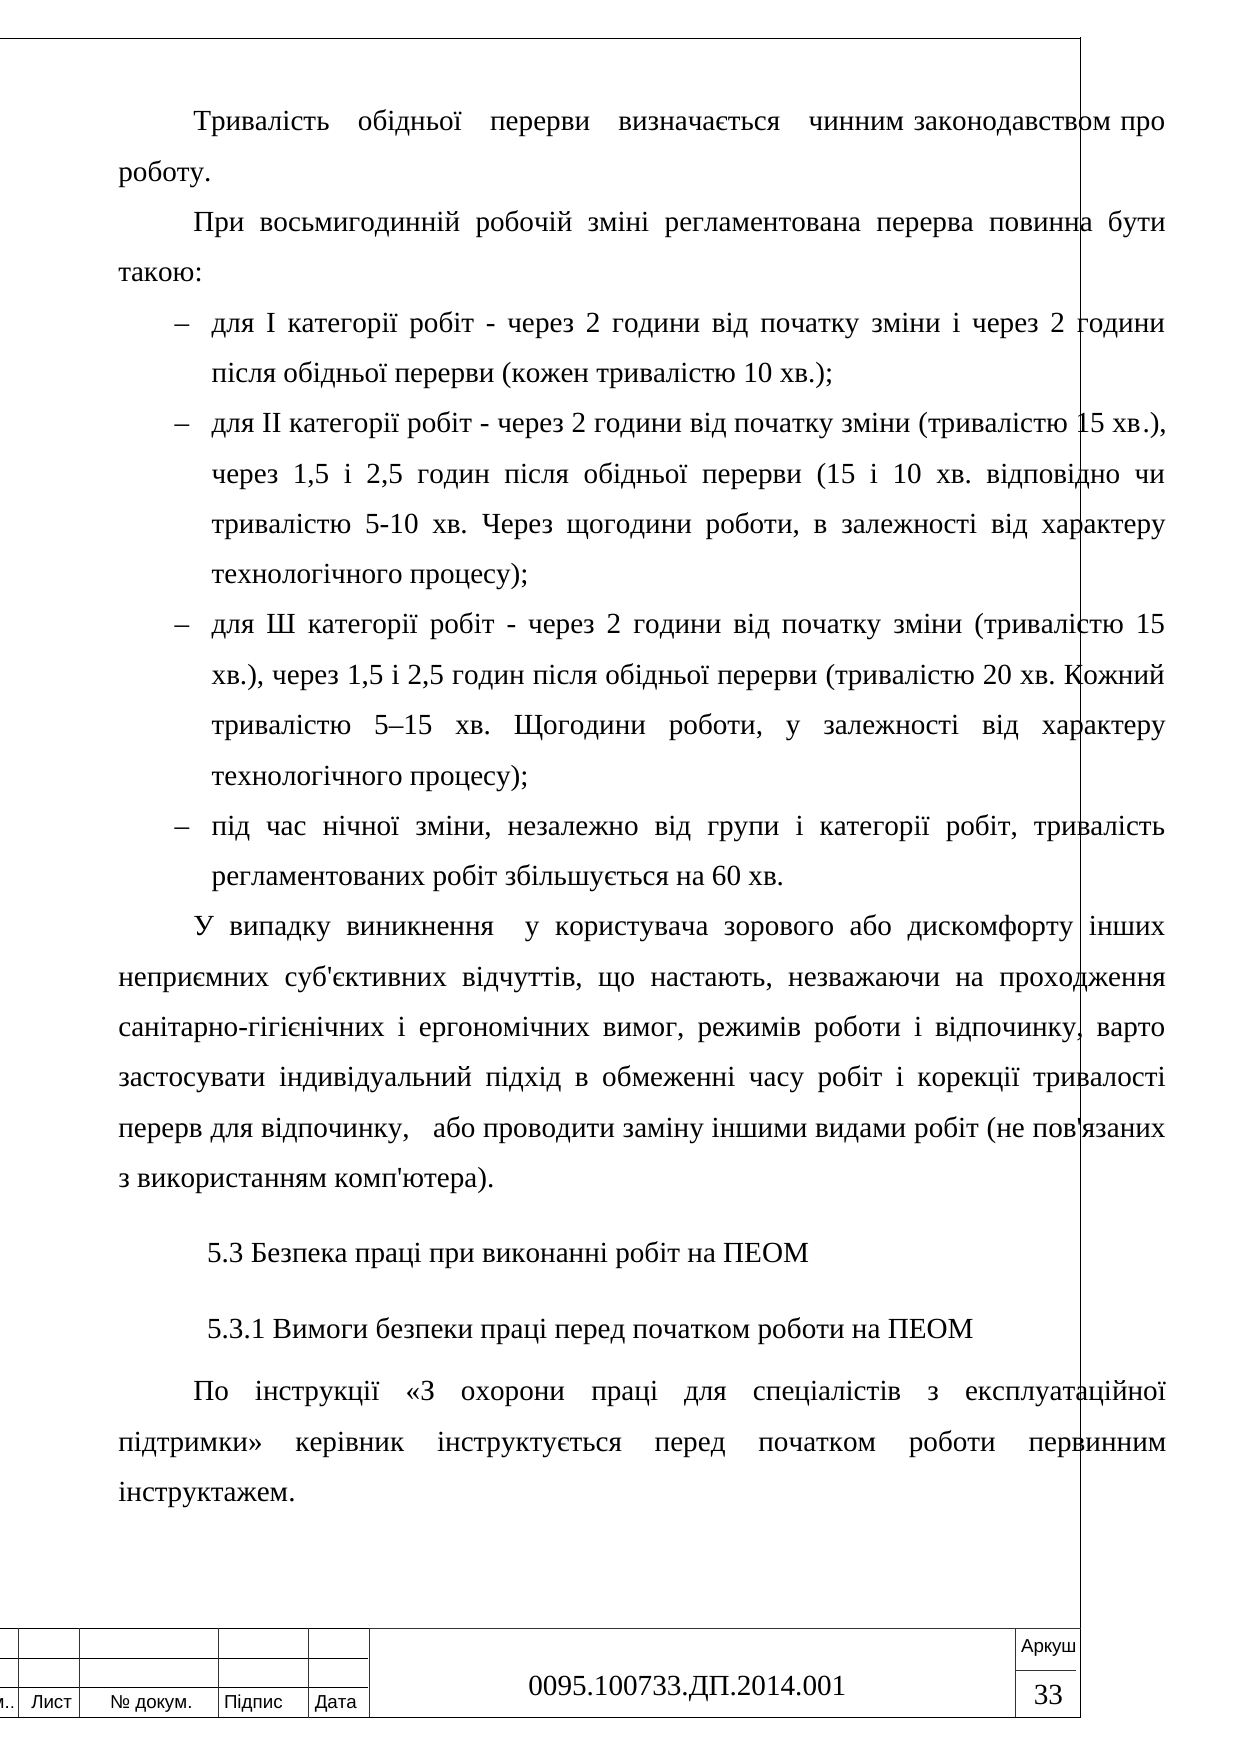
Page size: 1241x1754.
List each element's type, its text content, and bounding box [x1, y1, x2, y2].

list для Ш категорії робіт - через 2 години від початку зміни (тривалістю 15 хв.), через 1,5 і 2,5 годин після обідньої перерви (тривалістю 20 хв. Кожний тривалістю 5–15 хв. Щогодини роботи, у залежності від характеру технологічного процесу); [174, 607, 1167, 791]
text У випадку виникнення у користувача зорового або дискомфорту інших неприємних суб'єктивних відчуттів, що настають, незважаючи на проходження санітарно-гігієнічних і ергономічних вимог, режимів роботи і відпочинку, варто застосувати індивідуальний підхід в обмеженні часу робіт і корекції тривалості перерв для відпочинку, або проводити заміну іншими видами робіт (не пов'язаних з використанням комп'ютера). [118, 908, 1167, 1194]
text При восьмигодинній робочій зміні регламентована перерва повинна бути такою: [118, 204, 1167, 288]
list для II категорії робіт - через 2 години від початку зміни (тривалістю 15 хв.), через 1,5 і 2,5 годин після обідньої перерви (15 і 10 хв. відповідно чи тривалістю 5-10 хв. Через щогодини роботи, в залежності від характеру технологічного процесу); [174, 405, 1167, 590]
list для I категорії робіт - через 2 години від початку зміни і через 2 години після обідньої перерви (кожен тривалістю 10 хв.); [174, 305, 1167, 389]
subtitle 5.3 Безпека праці при виконанні робіт на ПЕОМ [118, 1235, 1167, 1269]
text Тривалість обідньої перерви визначається чинним законодавством про роботу. [118, 103, 1167, 187]
list під час нічної зміни, незалежно від групи і категорії робіт, тривалість регламентованих робіт збільшується на 60 хв. [174, 808, 1167, 892]
text По інструкції «З охорони праці для спеціалістів з експлуатаційної підтримки» керівник інструктується перед початком роботи первинним інструктажем. [118, 1373, 1167, 1508]
subtitle 5.3.1 Вимоги безпеки праці перед початком роботи на ПЕОМ [118, 1311, 1167, 1344]
